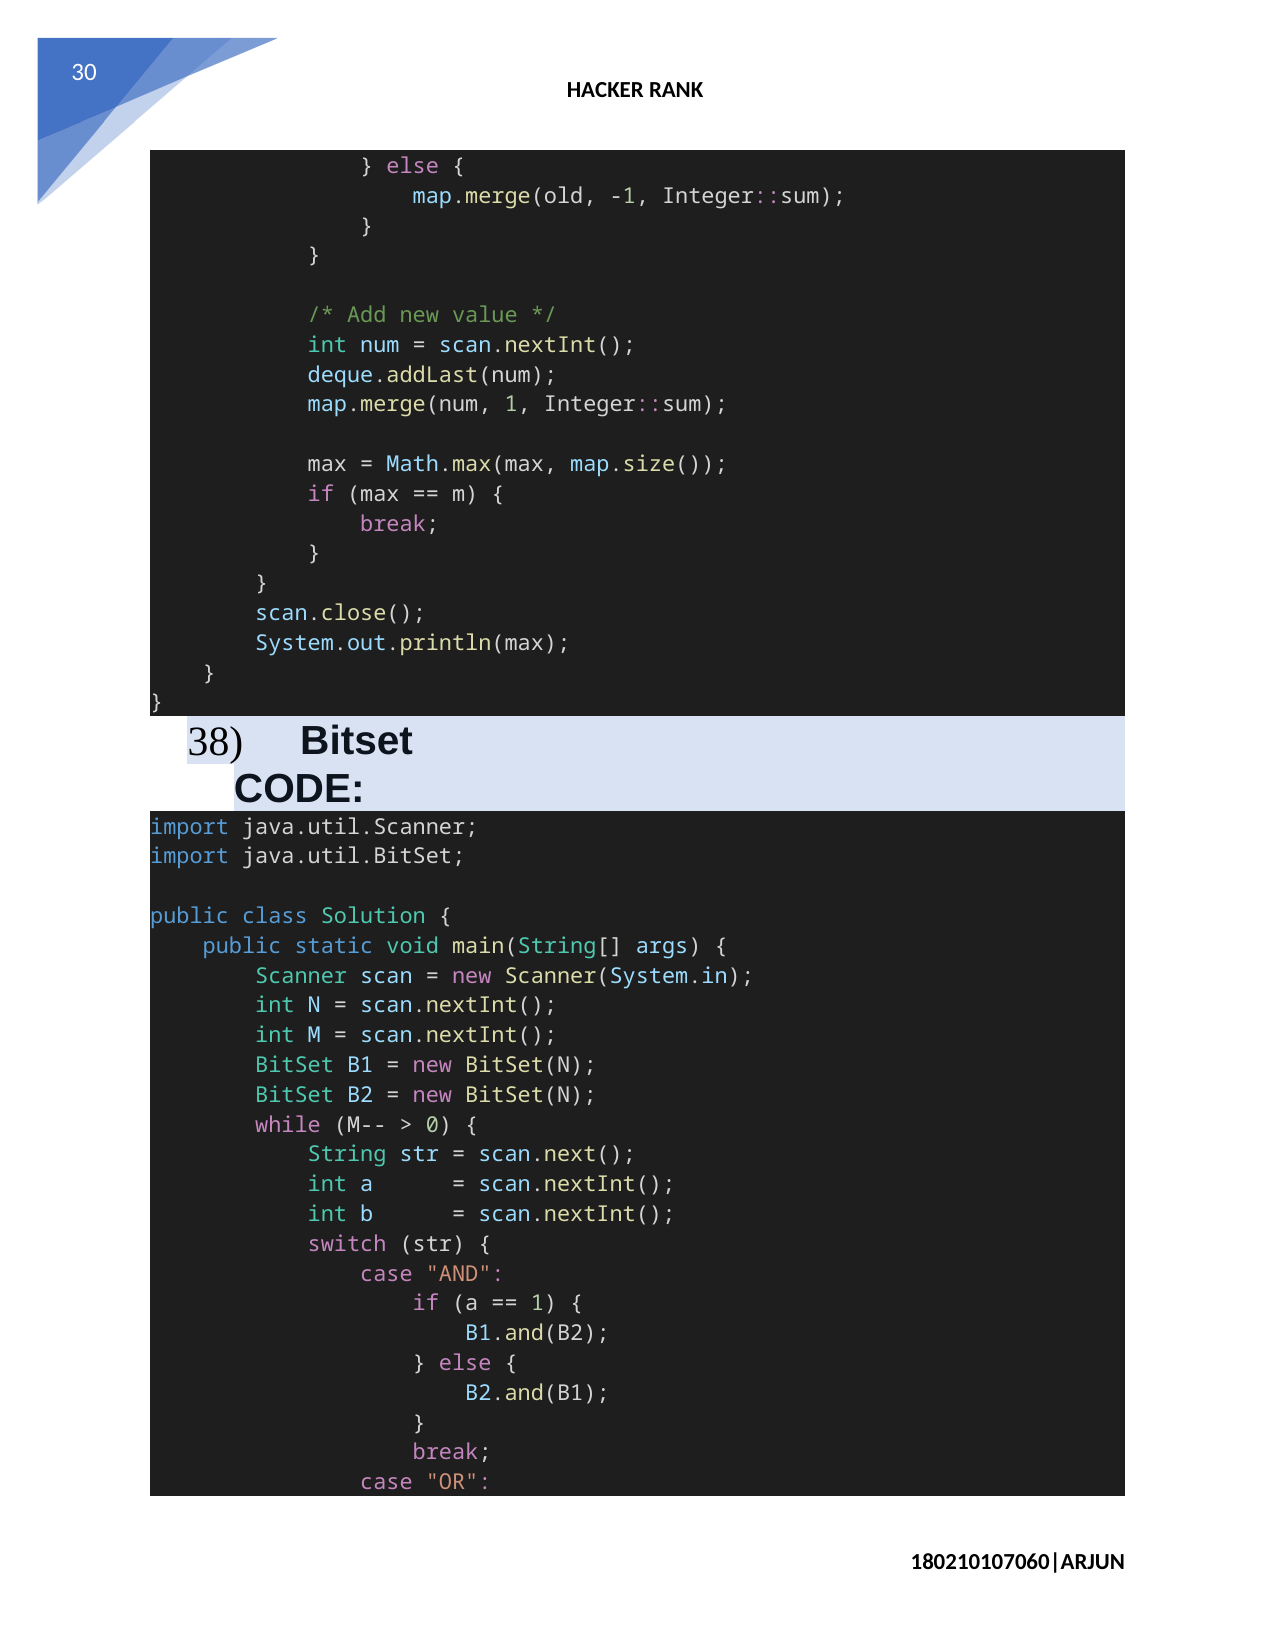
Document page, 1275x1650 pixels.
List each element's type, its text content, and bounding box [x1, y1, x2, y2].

text switch (str) { [150, 1228, 1125, 1258]
text int a = scan.nextInt(); [150, 1168, 1125, 1198]
text int b = scan.nextInt(); [150, 1198, 1125, 1228]
text B2.and(B1); [150, 1377, 1125, 1407]
text } [150, 239, 1125, 269]
text if (a == 1) { [150, 1287, 1125, 1317]
text int N = scan.nextInt(); [150, 989, 1125, 1019]
text } else { [150, 150, 1125, 180]
text } [150, 567, 1125, 597]
text public class Solution { [150, 900, 1125, 930]
text case "AND": [150, 1258, 1125, 1287]
text int num = scan.nextInt(); [150, 329, 1125, 358]
text System.out.println(max); [150, 627, 1125, 656]
text } [150, 656, 1125, 686]
text B1.and(B2); [150, 1317, 1125, 1347]
text while (M-- > 0) { [150, 1109, 1125, 1138]
text BitSet B1 = new BitSet(N); [150, 1049, 1125, 1079]
text break; [150, 507, 1125, 537]
subtitle CODE: [234, 764, 1125, 811]
text map.merge(old, -1, Integer::sum); [150, 180, 1125, 209]
text Scanner scan = new Scanner(System.in); [150, 960, 1125, 989]
subtitle Bitset [187, 716, 1125, 764]
text } else { [150, 1347, 1125, 1377]
text deque.addLast(num); [150, 358, 1125, 388]
text max = Math.max(max, map.size()); [150, 448, 1125, 478]
text BitSet B2 = new BitSet(N); [150, 1079, 1125, 1109]
text String str = scan.next(); [150, 1138, 1125, 1168]
text if (max == m) { [150, 478, 1125, 507]
text map.merge(num, 1, Integer::sum); [150, 388, 1125, 418]
text int M = scan.nextInt(); [150, 1019, 1125, 1049]
text public static void main(String[] args) { [150, 930, 1125, 960]
text } [150, 209, 1125, 239]
text /* Add new value */ [150, 299, 1125, 329]
text case "OR": [150, 1466, 1125, 1496]
text } [150, 537, 1125, 567]
text break; [150, 1436, 1125, 1466]
text } [150, 686, 1125, 716]
text import java.util.Scanner; [150, 811, 1125, 841]
text import java.util.BitSet; [150, 841, 1125, 870]
text scan.close(); [150, 597, 1125, 627]
text } [150, 1407, 1125, 1436]
picture [37, 37, 279, 206]
